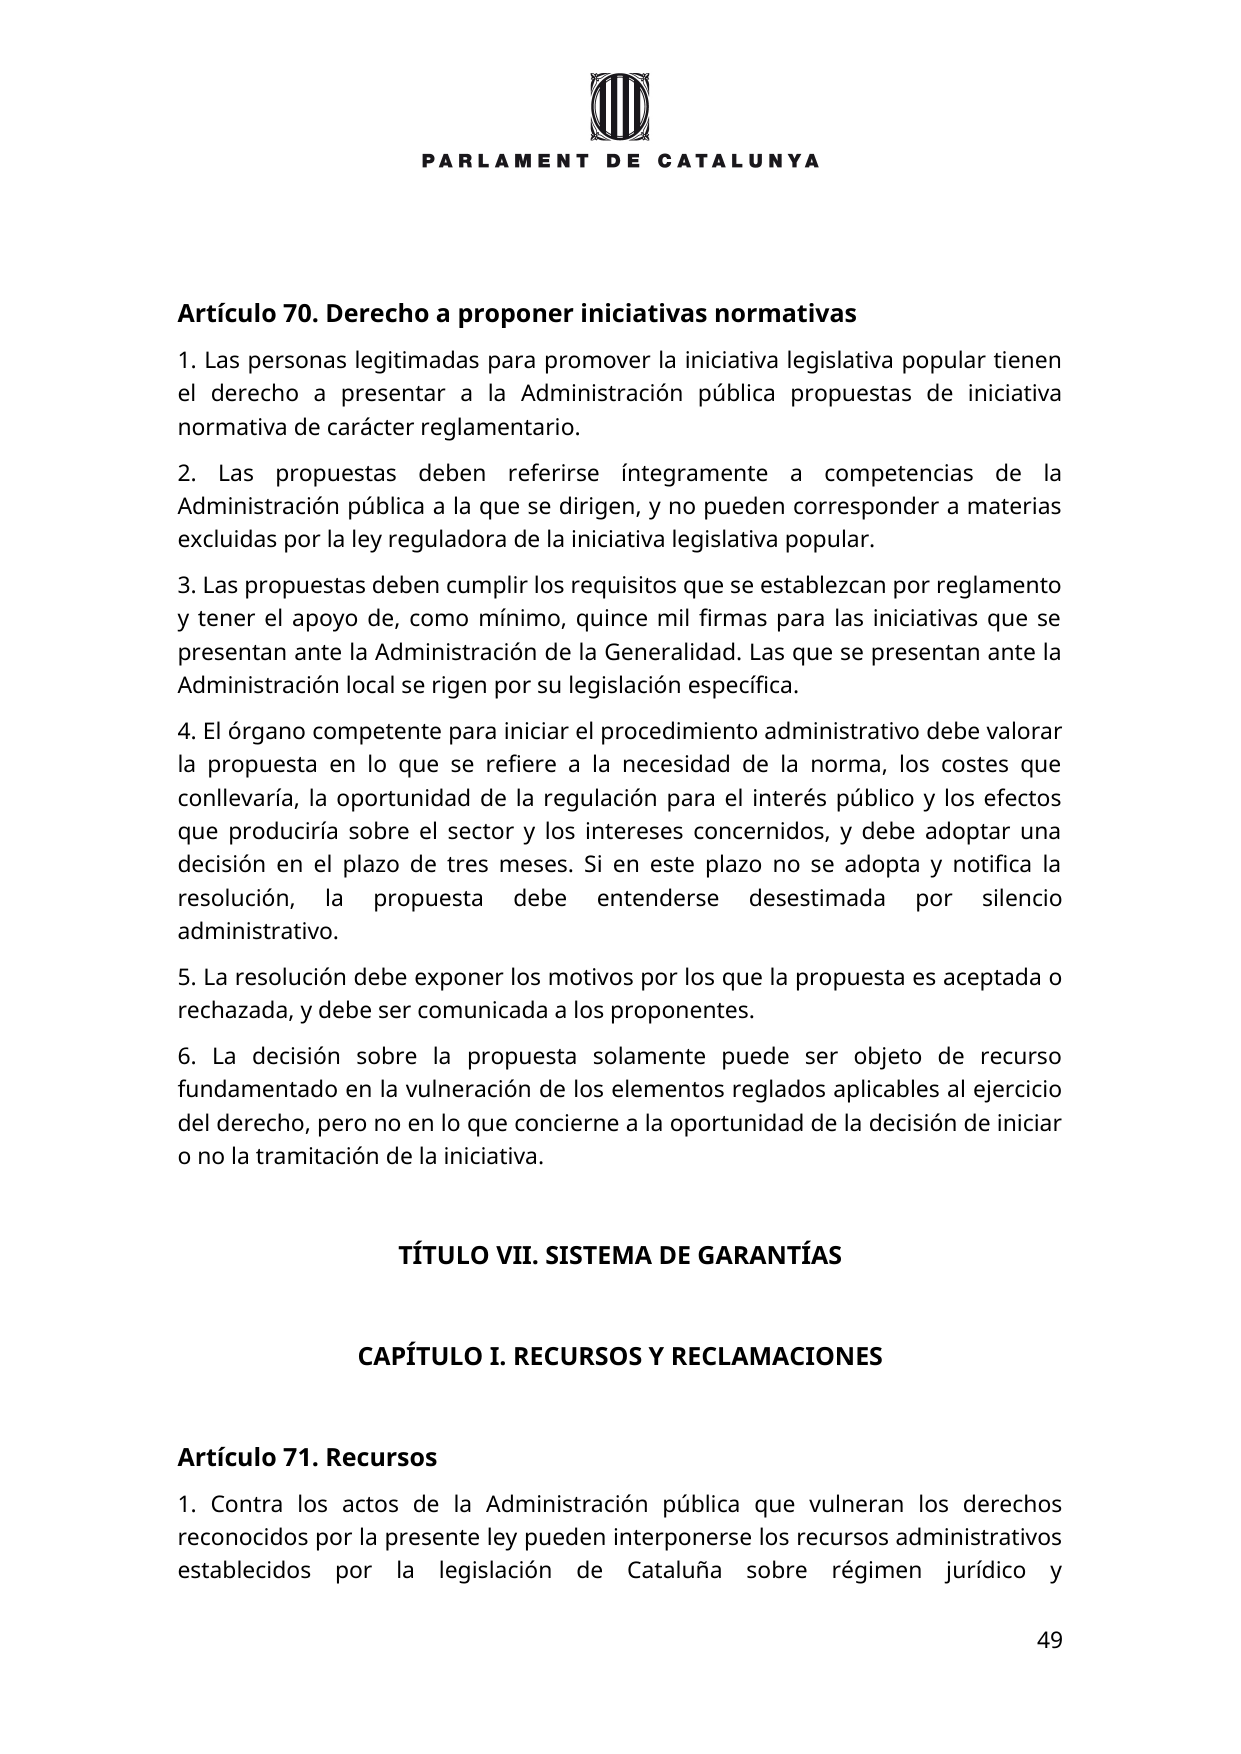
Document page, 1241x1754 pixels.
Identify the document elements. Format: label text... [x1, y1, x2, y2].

text 2. Las propuestas deben referirse íntegramente a competencias de la Administración pública a la que se dirigen, y no pueden corresponder a materias excluidas por la ley reguladora de la iniciativa legislativa popular. [177, 454, 1063, 554]
text Título VII. Sistema de garantías [266, 1238, 974, 1272]
text 4. El órgano competente para iniciar el procedimiento administrativo debe valorar la propuesta en lo que se refiere a la necesidad de la norma, los costes que conllevaría, la oportunidad de la regulación para el interés público y los efectos que produciría sobre el sector y los intereses concernidos, y debe adoptar una decisión en el plazo de tres meses. Si en este plazo no se adopta y notifica la resolución, la propuesta debe entenderse desestimada por silencio administrativo. [177, 713, 1063, 946]
text Artículo 71. Recursos [177, 1439, 1063, 1473]
text 1. Las personas legitimadas para promover la iniciativa legislativa popular tienen el derecho a presentar a la Administración pública propuestas de iniciativa normativa de carácter reglamentario. [177, 342, 1063, 442]
text 5. La resolución debe exponer los motivos por los que la propuesta es aceptada o rechazada, y debe ser comunicada a los proponentes. [177, 958, 1063, 1025]
text Artículo 70. Derecho a proponer iniciativas normativas [177, 295, 1063, 329]
text 6. La decisión sobre la propuesta solamente puede ser objeto de recurso fundamentado en la vulneración de los elementos reglados aplicables al ejercicio del derecho, pero no en lo que concierne a la oportunidad de la decisión de iniciar o no la tramitación de la iniciativa. [177, 1038, 1063, 1171]
text Capítulo I. Recursos y reclamaciones [266, 1338, 974, 1372]
text 3. Las propuestas deben cumplir los requisitos que se establezcan por reglamento y tener el apoyo de, como mínimo, quince mil firmas para las iniciativas que se presentan ante la Administración de la Generalidad. Las que se presentan ante la Administración local se rigen por su legislación específica. [177, 567, 1063, 700]
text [177, 1486, 1063, 1586]
picture [420, 71, 820, 169]
